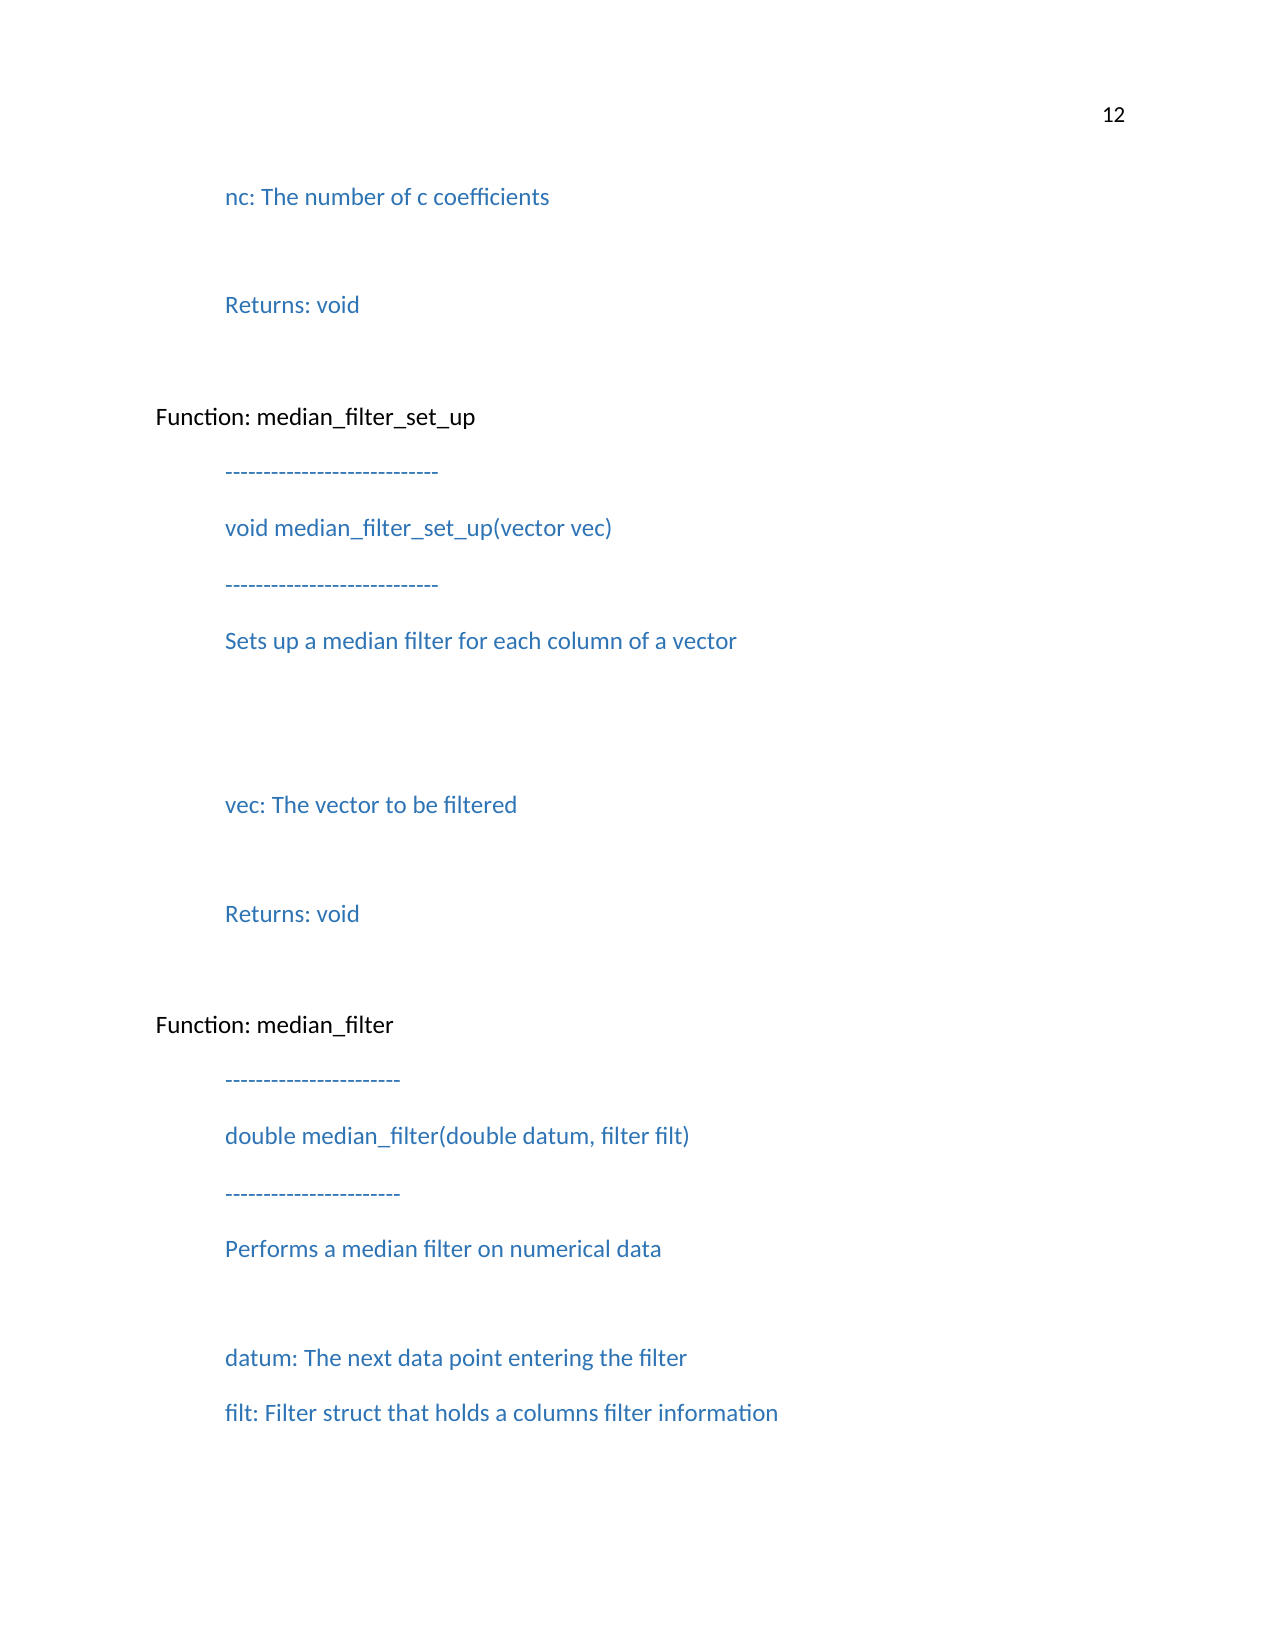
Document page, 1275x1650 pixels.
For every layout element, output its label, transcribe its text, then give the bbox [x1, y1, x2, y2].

text vec: The vector to be filtered [150, 789, 1125, 820]
text ----------------------- [150, 1178, 1125, 1208]
text ----------------------- [150, 1064, 1125, 1095]
text Returns: void [150, 289, 1125, 320]
text Returns: void [150, 898, 1125, 928]
text Function: median_filter [150, 1009, 1125, 1039]
text ---------------------------- [150, 456, 1125, 487]
text Sets up a median filter for each column of a vector [150, 625, 1125, 656]
text void median_filter_set_up(vector vec) [150, 512, 1125, 542]
text Function: median_filter_set_up [150, 401, 1125, 431]
text double median_filter(double datum, filter filt) [150, 1120, 1125, 1150]
text Performs a median filter on numerical data [150, 1233, 1125, 1264]
text ---------------------------- [150, 569, 1125, 600]
text filt: Filter struct that holds a columns filter information [150, 1397, 1125, 1428]
text datum: The next data point entering the filter [150, 1342, 1125, 1372]
text nc: The number of c coefficients [150, 181, 1125, 212]
